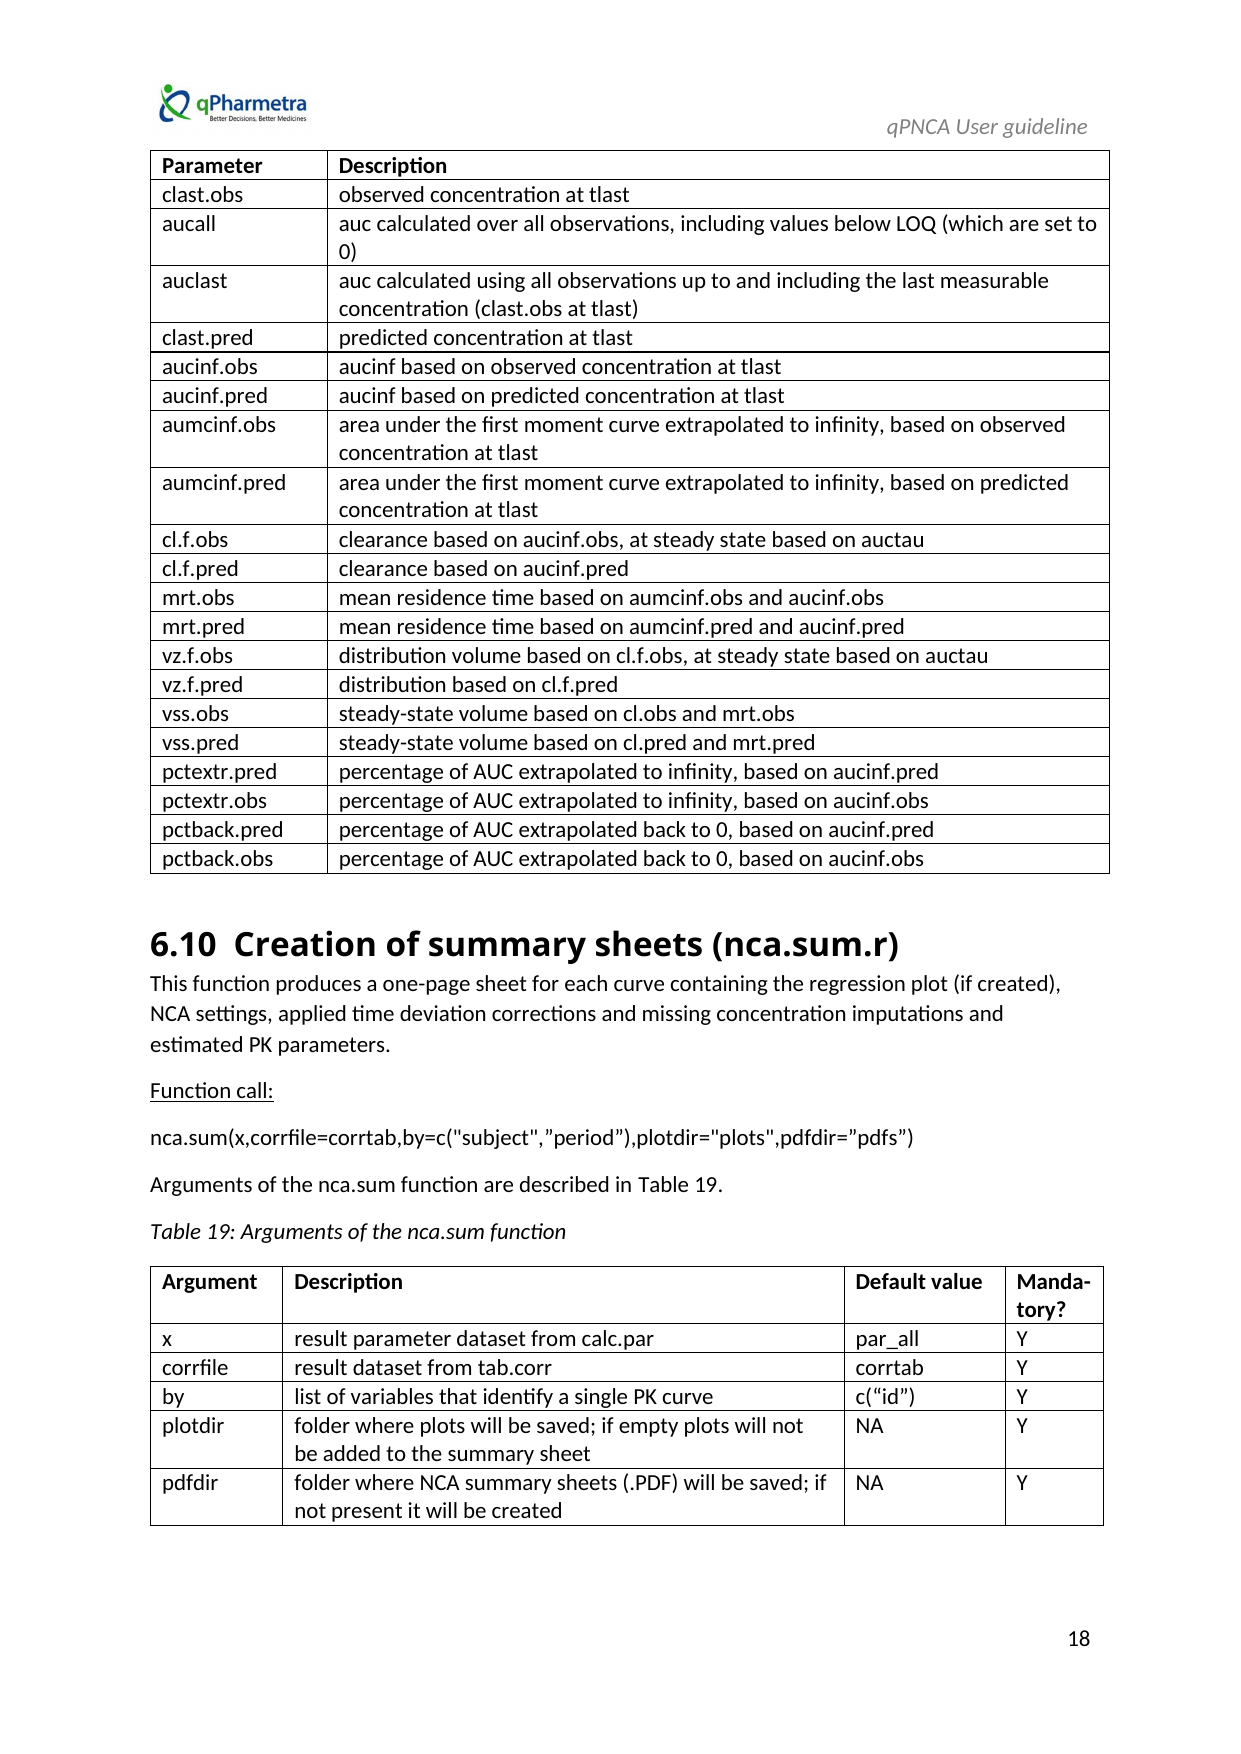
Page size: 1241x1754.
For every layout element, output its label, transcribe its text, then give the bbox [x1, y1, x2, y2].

text This function produces a one-page sheet for each curve containing the regression plot (if created), NCA settings, applied time deviation corrections and missing concentration imputations and estimated PK parameters. [150, 969, 1090, 1058]
table_header Manda-tory? [1006, 1267, 1103, 1323]
table_cell area under the first moment curve extrapolated to infinity, based on predicted concentration at tlast [328, 468, 1109, 524]
table_header Description [283, 1267, 844, 1323]
table_cell corrtab [845, 1353, 1005, 1381]
table_cell clast.obs [151, 180, 327, 208]
subtitle Creation of summary sheets (nca.sum.r) [150, 920, 1090, 966]
table_cell Y [1006, 1411, 1103, 1467]
table_cell auc calculated using all observations up to and including the last measurable concentration (clast.obs at tlast) [328, 266, 1109, 322]
table_cell by [151, 1382, 282, 1410]
table_cell vz.f.pred [151, 670, 327, 698]
table_cell pctextr.pred [151, 757, 327, 785]
table_cell percentage of AUC extrapolated to infinity, based on aucinf.pred [328, 757, 1109, 785]
table_cell Y [1006, 1382, 1103, 1410]
table_cell aucinf based on predicted concentration at tlast [328, 381, 1109, 409]
text nca.sum(x,corrfile=corrtab,by=c("subject",”period”),plotdir="plots",pdfdir=”pdfs”) [150, 1123, 1090, 1151]
table_cell predicted concentration at tlast [328, 323, 1109, 351]
table_cell mean residence time based on aumcinf.pred and aucinf.pred [328, 612, 1109, 640]
table_cell Y [1006, 1353, 1103, 1381]
table_header Default value [845, 1267, 1005, 1323]
table_cell percentage of AUC extrapolated back to 0, based on aucinf.obs [328, 844, 1109, 872]
table_cell auclast [151, 266, 327, 322]
table_cell vss.pred [151, 728, 327, 756]
table_cell clearance based on aucinf.obs, at steady state based on auctau [328, 525, 1109, 553]
table_cell cl.f.pred [151, 554, 327, 582]
table_header Argument [151, 1267, 282, 1323]
table_cell mrt.pred [151, 612, 327, 640]
table_cell list of variables that identify a single PK curve [283, 1382, 844, 1410]
table_cell aumcinf.obs [151, 411, 327, 467]
table_cell steady-state volume based on cl.pred and mrt.pred [328, 728, 1109, 756]
table_cell mean residence time based on aumcinf.obs and aucinf.obs [328, 583, 1109, 611]
table_cell cl.f.obs [151, 525, 327, 553]
table_cell pctback.obs [151, 844, 327, 872]
table_cell result dataset from tab.corr [283, 1353, 844, 1381]
table_cell pctback.pred [151, 815, 327, 843]
table_cell Y [1006, 1324, 1103, 1352]
table_cell Y [1006, 1469, 1103, 1524]
table_cell folder where plots will be saved; if empty plots will not be added to the summary sheet [283, 1411, 844, 1467]
table_cell folder where NCA summary sheets (.PDF) will be saved; if not present it will be created [283, 1469, 844, 1524]
table_cell corrfile [151, 1353, 282, 1381]
table_cell mrt.obs [151, 583, 327, 611]
table_cell clast.pred [151, 323, 327, 351]
table_header Parameter [151, 151, 327, 179]
table_cell vz.f.obs [151, 641, 327, 669]
table_cell aucinf.obs [151, 353, 327, 380]
table_cell aucinf.pred [151, 381, 327, 409]
table_cell aumcinf.pred [151, 468, 327, 524]
table_cell area under the first moment curve extrapolated to infinity, based on observed concentration at tlast [328, 411, 1109, 467]
table_cell aucall [151, 209, 327, 265]
table_cell vss.obs [151, 699, 327, 727]
picture [150, 73, 320, 135]
table_cell c(“id”) [845, 1382, 1005, 1410]
table_cell pctextr.obs [151, 786, 327, 814]
table_cell clearance based on aucinf.pred [328, 554, 1109, 582]
table_cell distribution based on cl.f.pred [328, 670, 1109, 698]
table_cell aucinf based on observed concentration at tlast [328, 353, 1109, 380]
table_cell observed concentration at tlast [328, 180, 1109, 208]
table_cell x [151, 1324, 282, 1352]
table_header Description [328, 151, 1109, 179]
table_cell percentage of AUC extrapolated back to 0, based on aucinf.pred [328, 815, 1109, 843]
table_cell par_all [845, 1324, 1005, 1352]
text Table 19: Arguments of the nca.sum function [150, 1217, 1090, 1245]
table_cell percentage of AUC extrapolated to infinity, based on aucinf.obs [328, 786, 1109, 814]
table_cell plotdir [151, 1411, 282, 1467]
table_cell result parameter dataset from calc.par [283, 1324, 844, 1352]
table_cell distribution volume based on cl.f.obs, at steady state based on auctau [328, 641, 1109, 669]
table_cell NA [845, 1411, 1005, 1467]
table_cell auc calculated over all observations, including values below LOQ (which are set to 0) [328, 209, 1109, 265]
table_cell NA [845, 1469, 1005, 1524]
text Function call: [150, 1077, 1090, 1104]
text Arguments of the nca.sum function are described in Table 19. [150, 1170, 1090, 1198]
table_cell steady-state volume based on cl.obs and mrt.obs [328, 699, 1109, 727]
table_cell pdfdir [151, 1469, 282, 1524]
